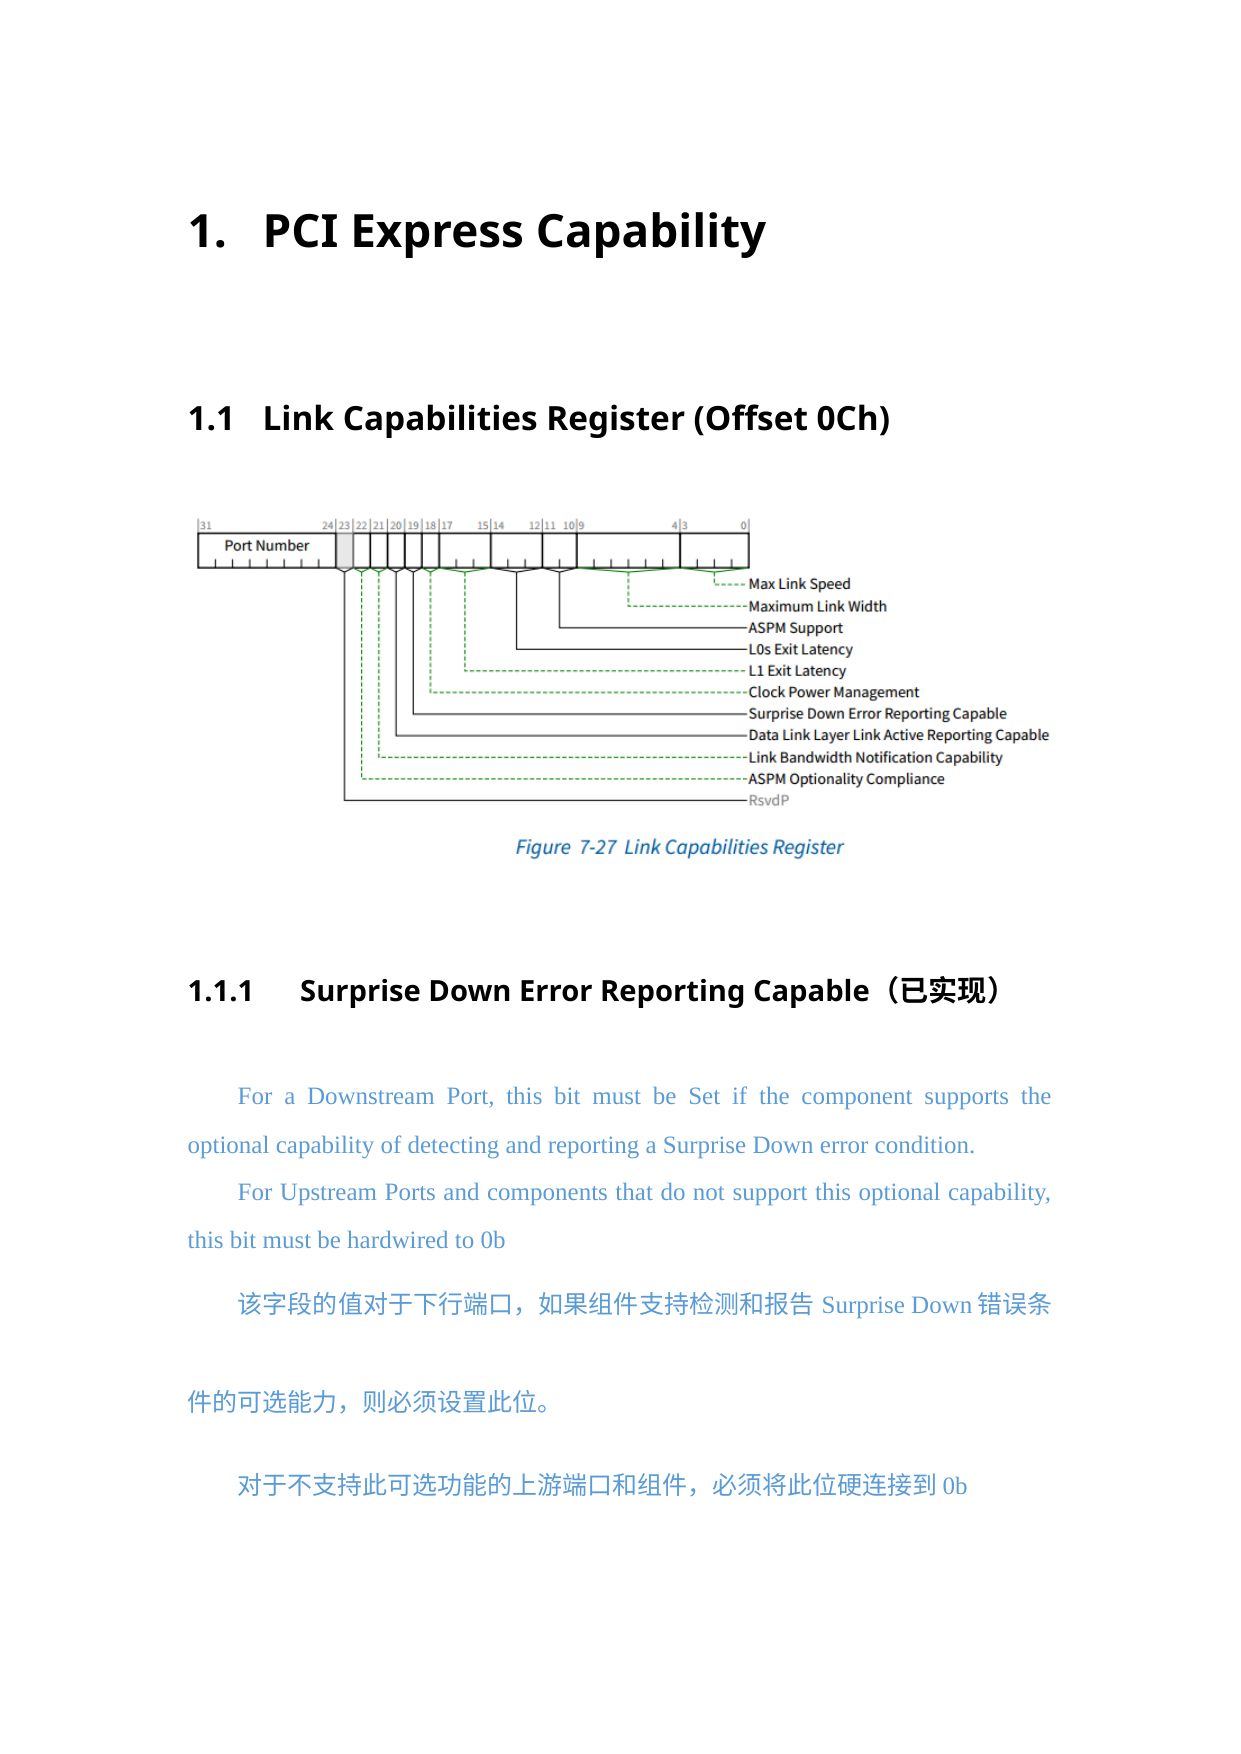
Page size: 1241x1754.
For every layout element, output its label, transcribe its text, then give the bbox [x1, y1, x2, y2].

subtitle Link Capabilities Register (Offset 0Ch) [187, 385, 1053, 450]
text For Upstream Ports and components that do not support this optional capability, this bit must be hardwired to 0b [187, 1175, 1053, 1256]
text 对于不支持此可选功能的上游端口和组件，必须将此位硬连接到0b [187, 1451, 1053, 1516]
subtitle Surprise Down Error Reporting Capable（已实现） [187, 956, 1053, 1021]
picture [187, 510, 1053, 863]
text 该字段的值对于下行端口，如果组件支持检测和报告Surprise Down错误条件的可选能力，则必须设置此位。 [187, 1271, 1053, 1433]
subtitle PCI Express Capability [187, 197, 1053, 262]
text For a Downstream Port, this bit must be Set if the component supports the optional capability of detecting and reporting a Surprise Down error condition. [187, 1079, 1053, 1161]
